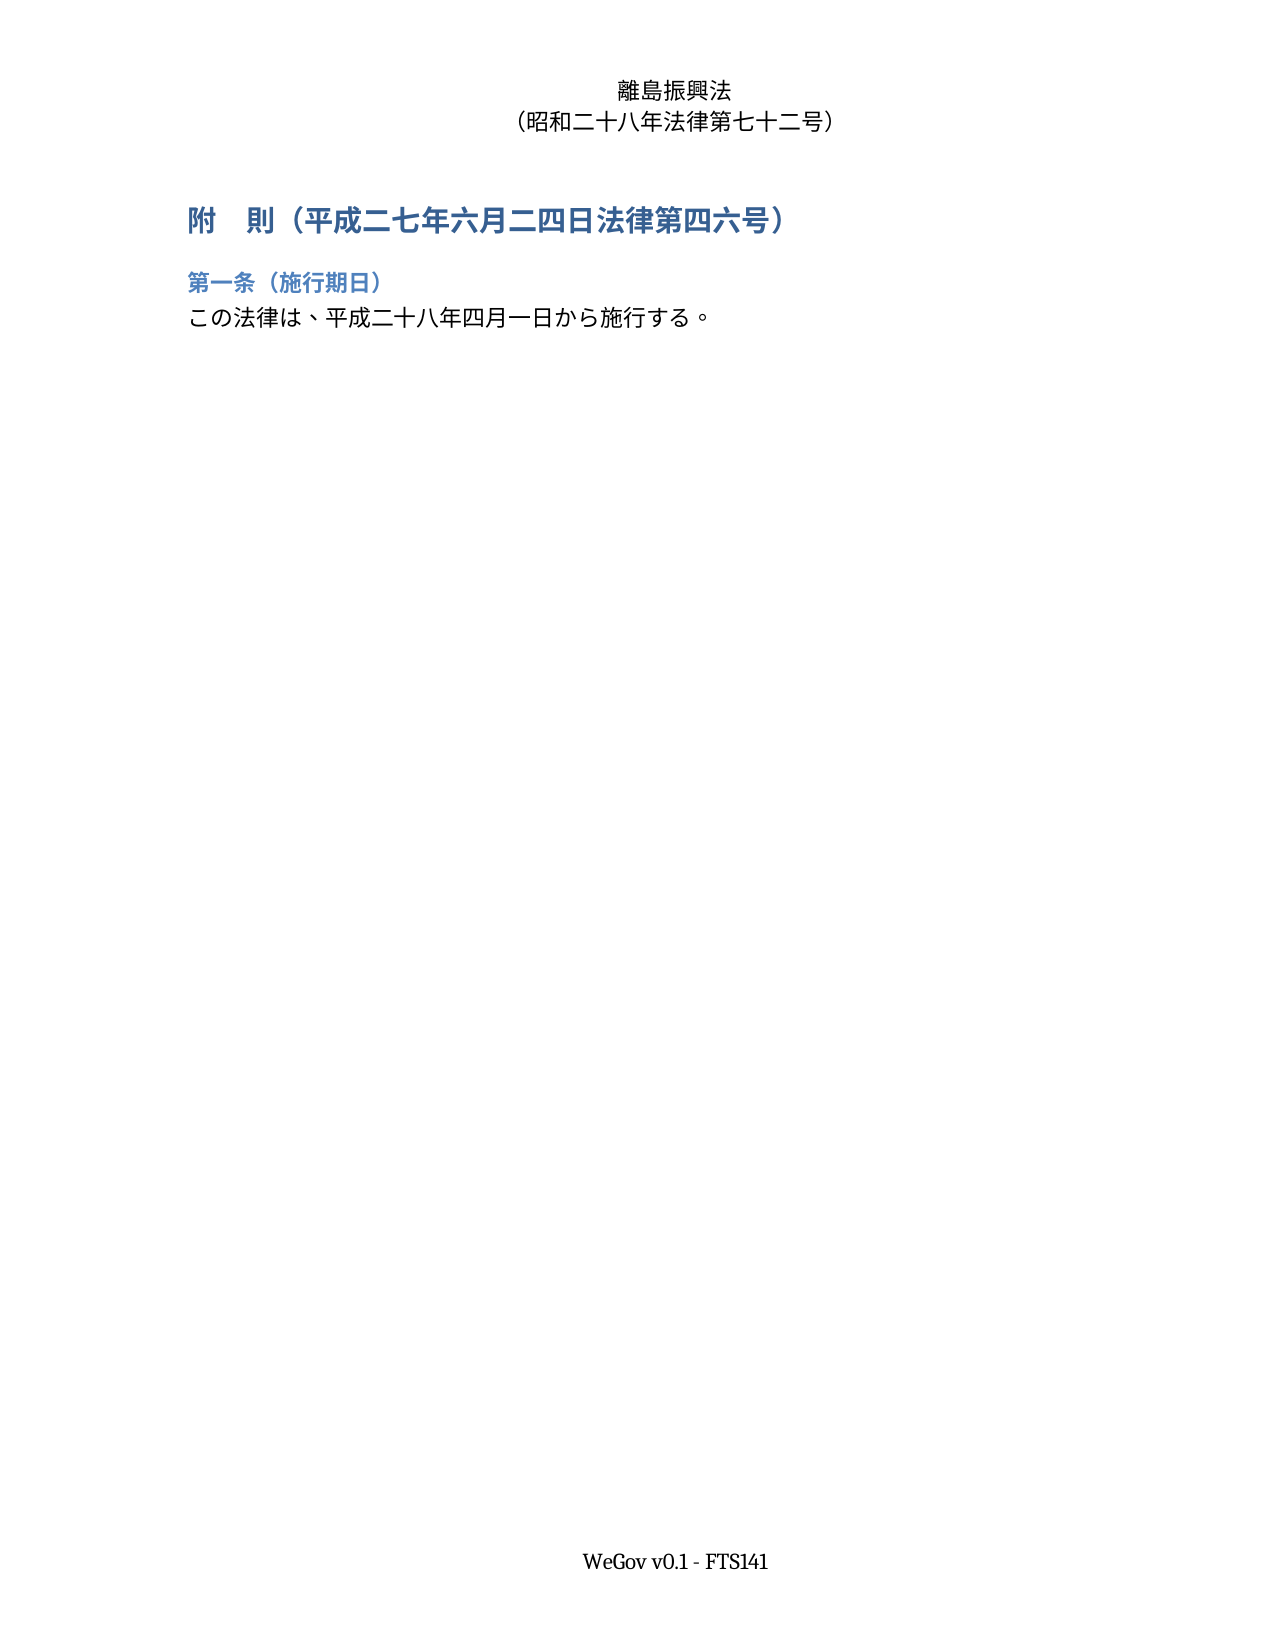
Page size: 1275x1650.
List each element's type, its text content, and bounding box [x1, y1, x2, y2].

subtitle 附 則（平成二七年六月二四日法律第四六号） [187, 200, 1087, 240]
text この法律は、平成二十八年四月一日から施行する。 [187, 302, 1087, 334]
subtitle 第一条（施行期日） [187, 266, 1087, 298]
